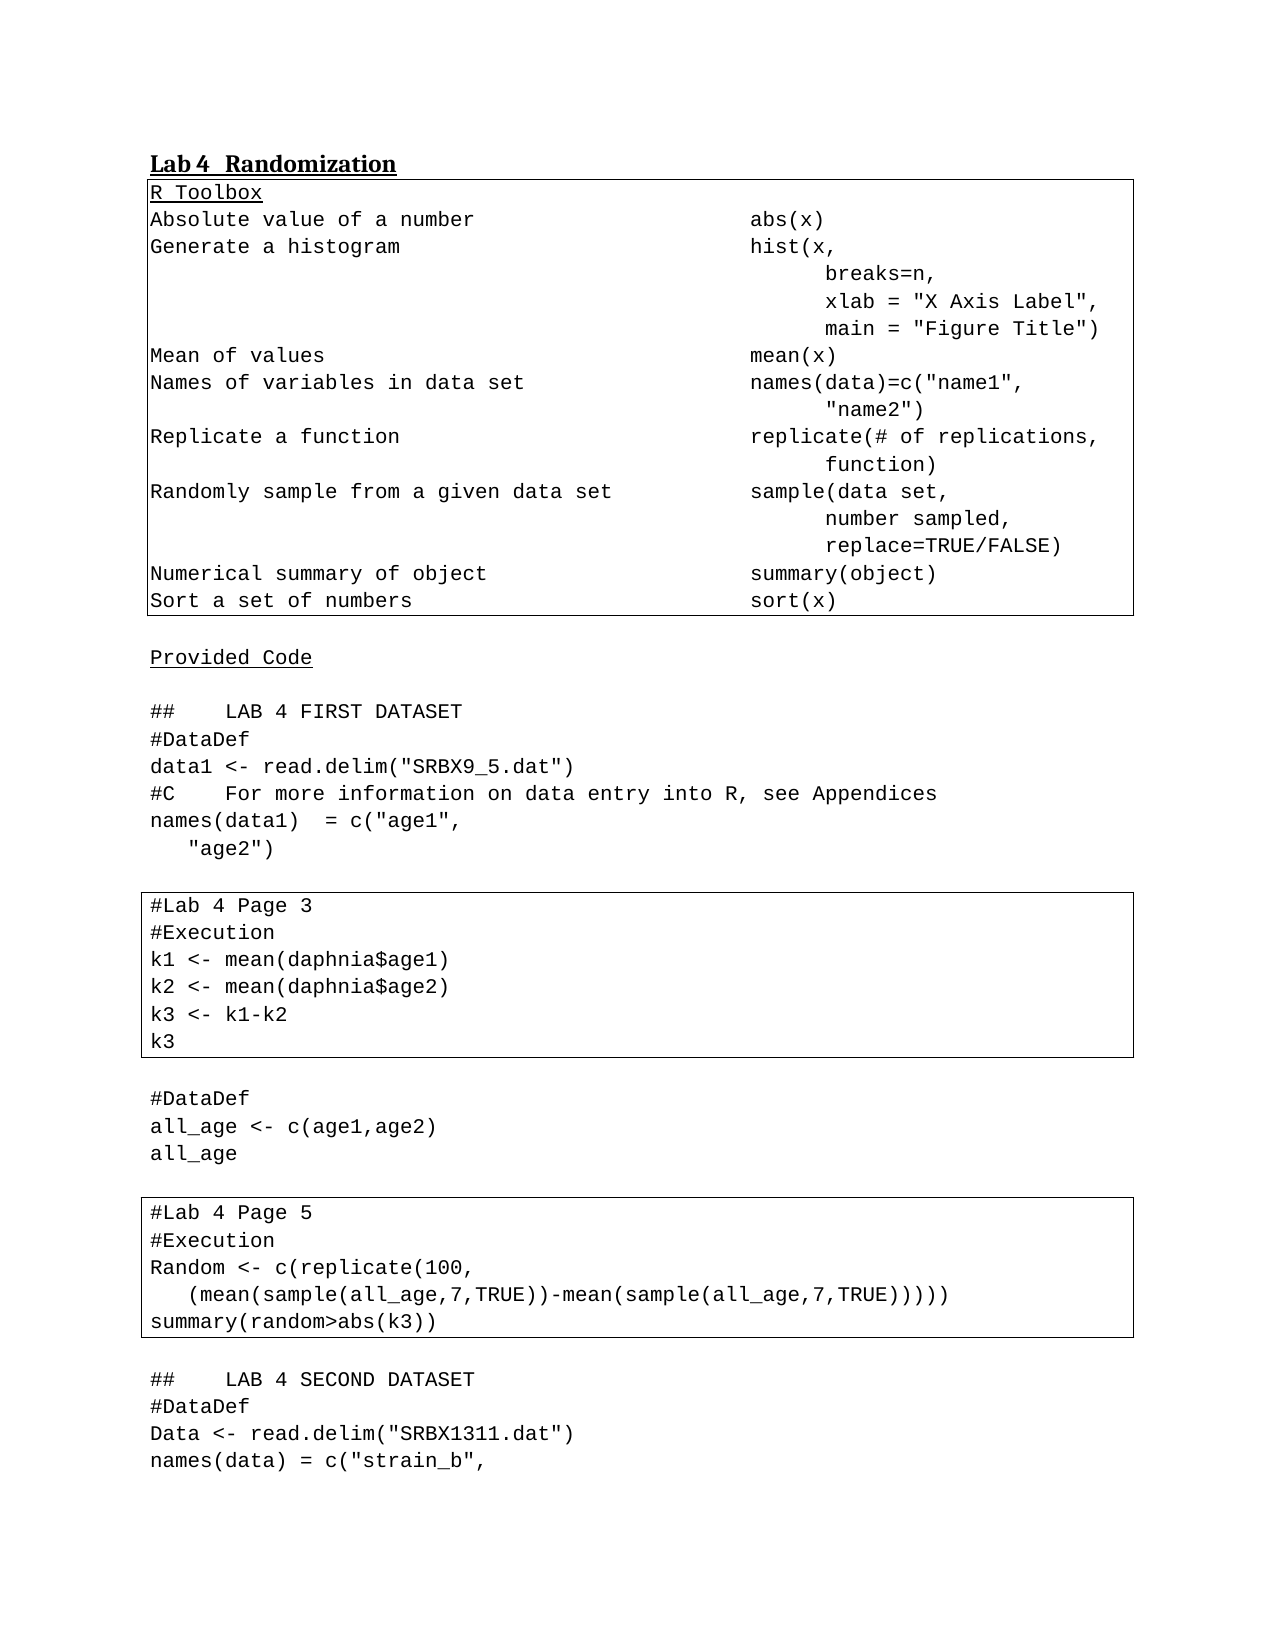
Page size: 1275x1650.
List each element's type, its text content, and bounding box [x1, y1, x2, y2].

text breaks=n, [148, 260, 1133, 287]
text all_age [150, 1143, 1125, 1166]
text names(data1) = c("age1", [150, 810, 1125, 834]
text #Lab 4 Page 3 [142, 893, 1133, 919]
text k2 <- mean(daphnia$age2) [142, 973, 1133, 1000]
text k3 <- k1-k2 [142, 1001, 1133, 1027]
text Replicate a function replicate(# of replications, [148, 423, 1133, 450]
text Generate a histogram hist(x, [148, 233, 1133, 260]
text Random <- c(replicate(100, [142, 1252, 1133, 1279]
text #Execution [142, 919, 1133, 946]
text #DataDef [150, 729, 1125, 752]
text #C For more information on data entry into R, see Appendices [150, 783, 1125, 807]
text summary(random>abs(k3)) [142, 1306, 1133, 1337]
text #Execution [142, 1224, 1133, 1252]
text xlab = "X Axis Label", [148, 287, 1133, 314]
text Lab 4 Randomization [150, 150, 1125, 179]
text "name2") [148, 396, 1133, 423]
text Randomly sample from a given data set sample(data set, [148, 478, 1133, 504]
text replace=TRUE/FALSE) [148, 532, 1133, 559]
text Absolute value of a number abs(x) [148, 206, 1133, 233]
text number sampled, [148, 505, 1133, 532]
text "age2") [150, 837, 1125, 861]
text #DataDef [150, 1088, 1125, 1112]
text k3 [142, 1028, 1133, 1057]
text (mean(sample(all_age,7,TRUE))-mean(sample(all_age,7,TRUE))))) [142, 1279, 1133, 1306]
text all_age <- c(age1,age2) [150, 1116, 1125, 1139]
text R Toolbox [148, 180, 1133, 206]
text main = "Figure Title") [148, 315, 1133, 341]
text ## LAB 4 SECOND DATASET [150, 1369, 1125, 1392]
text ## LAB 4 FIRST DATASET [150, 702, 1125, 725]
text names(data) = c("strain_b", [150, 1450, 1125, 1474]
text Names of variables in data set names(data)=c("name1", [148, 369, 1133, 396]
text Mean of values mean(x) [148, 342, 1133, 369]
text data1 <- read.delim("SRBX9_5.dat") [150, 756, 1125, 779]
text #Lab 4 Page 5 [142, 1198, 1133, 1224]
text Data <- read.delim("SRBX1311.dat") [150, 1423, 1125, 1447]
text function) [148, 451, 1133, 477]
text #DataDef [150, 1396, 1125, 1419]
text Provided Code [150, 647, 1125, 671]
text Numerical summary of object summary(object) [148, 559, 1133, 586]
text Sort a set of numbers sort(x) [148, 587, 1133, 615]
text k1 <- mean(daphnia$age1) [142, 946, 1133, 973]
